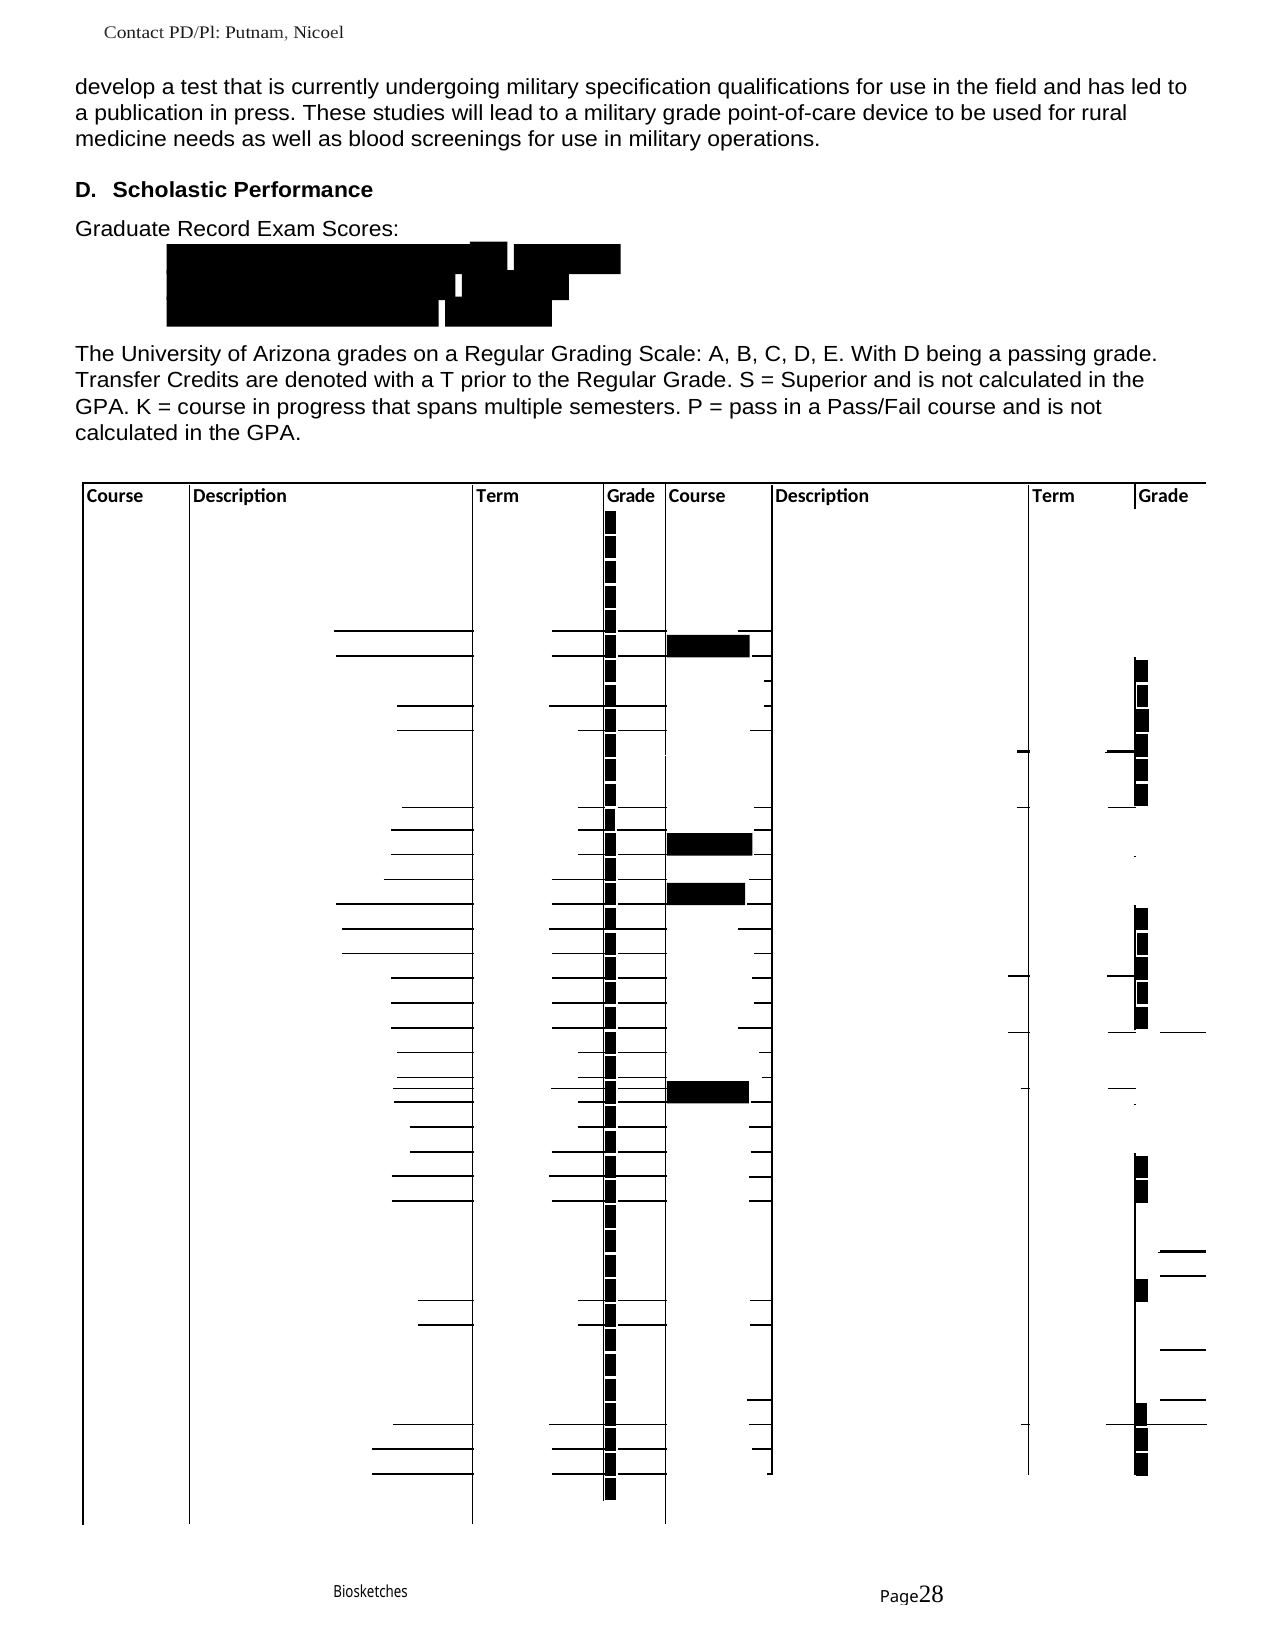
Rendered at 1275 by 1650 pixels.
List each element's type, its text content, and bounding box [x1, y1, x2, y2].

text develop a test that is currently undergoing military specification qualifications for use in the field and has led to a publication in press. These studies will lead to a military grade point-of-care device to be used for rural medicine needs as well as blood screenings for use in military operations. [75, 74, 1193, 151]
subtitle Scholastic Performance [75, 177, 1260, 202]
text Graduate Record Exam Scores: [75, 216, 1260, 241]
text Course Description Term Grade Course Description Term Grade [87, 483, 1260, 507]
text The University of Arizona grades on a Regular Grading Scale: A, B, C, D, E. With D being a passing grade. Transfer Credits are denoted with a T prior to the Regular Grade. S = Superior and is not calculated in the GPA. K = course in progress that spans multiple semesters. P = pass in a Pass/Fail course and is not calculated in the GPA. [75, 341, 1163, 445]
